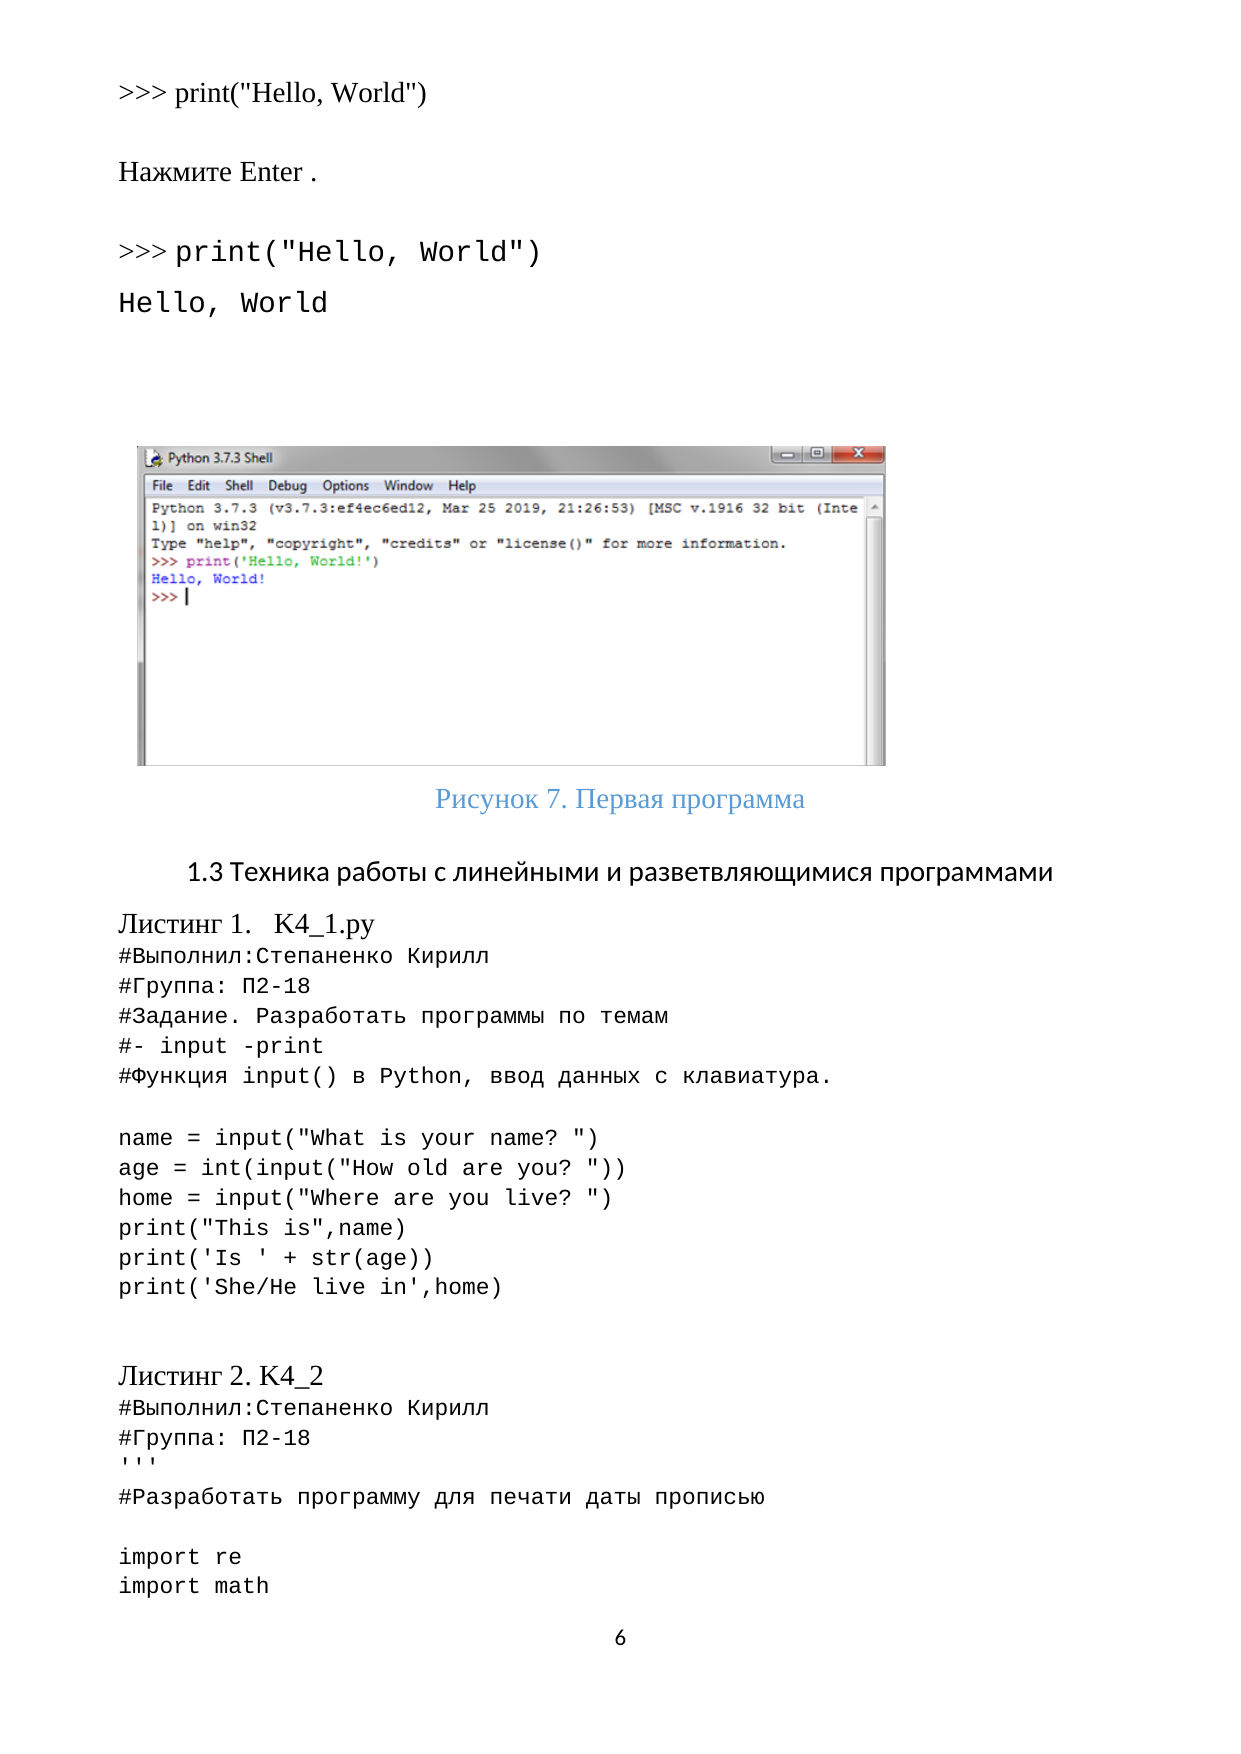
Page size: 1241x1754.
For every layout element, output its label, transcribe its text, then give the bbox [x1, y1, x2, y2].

text >>> print("Hello, World") [118, 234, 1122, 270]
text >>> print("Hello, World") [118, 75, 1122, 108]
text #Выполнил:Степаненко Кирилл #Группа: П2-18 ''' [118, 1396, 1122, 1482]
text Нажмите Enter . [118, 154, 1122, 188]
text import math [118, 1575, 1122, 1601]
text Листинг 2. K4_2 [118, 1358, 1122, 1391]
text #Разработать программу для печати даты прописью [118, 1486, 1122, 1511]
text Рисунок 7. Первая программа [118, 782, 1122, 815]
text Hello, World [118, 288, 1122, 321]
subtitle 1.3 Техника работы с линейными и разветвляющимися программами [118, 853, 1122, 888]
text #Выполнил:Степаненко Кирилл #Группа: П2-18 #Задание. Разработать программы по темам #- input -print #Функция input() в Python, ввод данных с клавиатура. name = input("What is your name? ") age = int(input("How old are you? ")) home = input("Where are you live? ") print("This is",name) print('Is ' + str(age)) print('She/He live in',home) [118, 945, 1122, 1302]
text Листинг 1. K4_1.py [118, 906, 1122, 940]
text import re [118, 1545, 1122, 1571]
